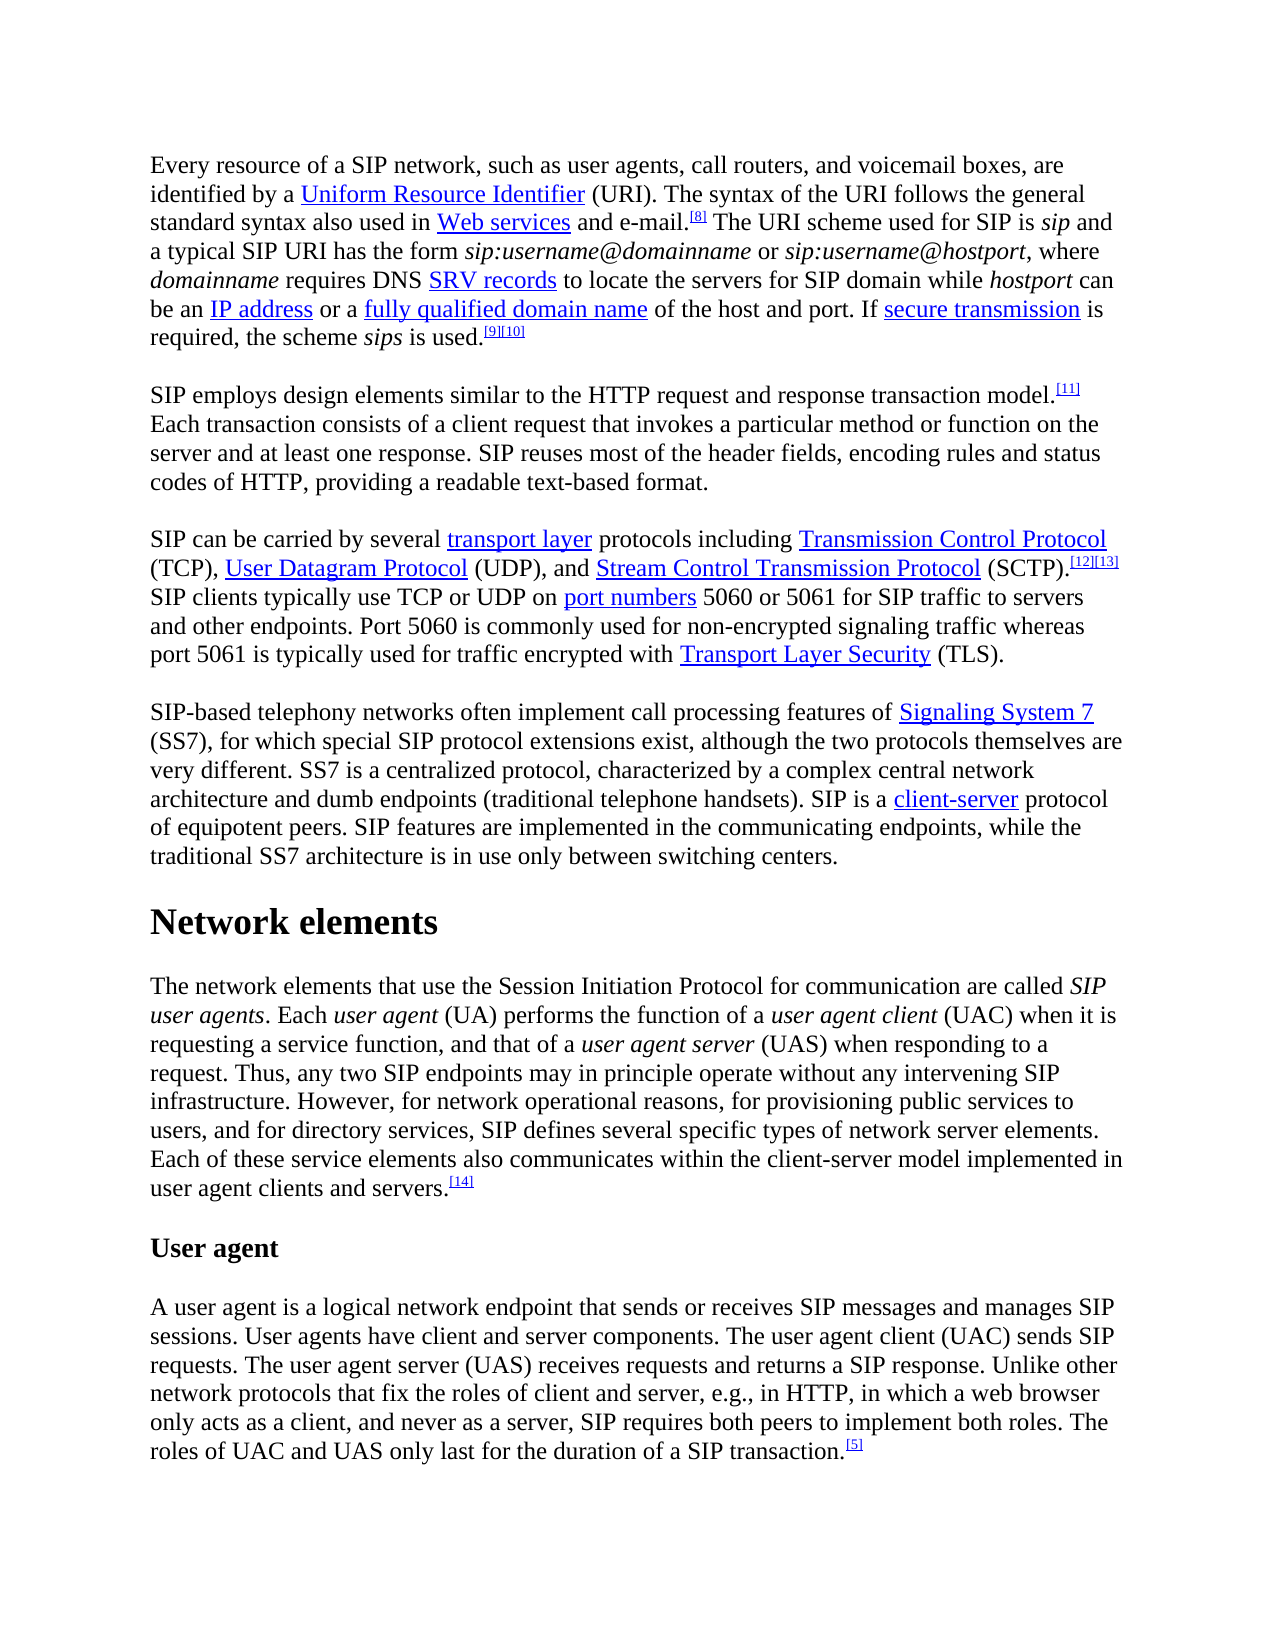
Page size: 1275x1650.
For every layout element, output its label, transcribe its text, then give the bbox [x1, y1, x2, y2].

text SIP-based telephony networks often implement call processing features of Signaling System 7 (SS7), for which special SIP protocol extensions exist, although the two protocols themselves are very different. SS7 is a centralized protocol, characterized by a complex central network architecture and dumb endpoints (traditional telephone handsets). SIP is a client-server protocol of equipotent peers. SIP features are implemented in the communicating endpoints, while the traditional SS7 architecture is in use only between switching centers. [150, 697, 1125, 870]
text Network elements [150, 899, 1125, 942]
text Every resource of a SIP network, such as user agents, call routers, and voicemail boxes, are identified by a Uniform Resource Identifier (URI). The syntax of the URI follows the general standard syntax also used in Web services and e-mail.[8] The URI scheme used for SIP is sip and a typical SIP URI has the form sip:username@domainname or sip:username@hostport, where domainname requires DNS SRV records to locate the servers for SIP domain while hostport can be an IP address or a fully qualified domain name of the host and port. If secure transmission is required, the scheme sips is used.[9][10] [150, 150, 1125, 351]
text The network elements that use the Session Initiation Protocol for communication are called SIP user agents. Each user agent (UA) performs the function of a user agent client (UAC) when it is requesting a service function, and that of a user agent server (UAS) when responding to a request. Thus, any two SIP endpoints may in principle operate without any intervening SIP infrastructure. However, for network operational reasons, for provisioning public services to users, and for directory services, SIP defines several specific types of network server elements. Each of these service elements also communicates within the client-server model implemented in user agent clients and servers.[14] [150, 971, 1125, 1201]
text A user agent is a logical network endpoint that sends or receives SIP messages and manages SIP sessions. User agents have client and server components. The user agent client (UAC) sends SIP requests. The user agent server (UAS) receives requests and returns a SIP response. Unlike other network protocols that fix the roles of client and server, e.g., in HTTP, in which a web browser only acts as a client, and never as a server, SIP requires both peers to implement both roles. The roles of UAC and UAS only last for the duration of a SIP transaction.[5] [150, 1292, 1125, 1465]
text User agent [150, 1231, 1125, 1263]
text SIP can be carried by several transport layer protocols including Transmission Control Protocol (TCP), User Datagram Protocol (UDP), and Stream Control Transmission Protocol (SCTP).[12][13] SIP clients typically use TCP or UDP on port numbers 5060 or 5061 for SIP traffic to servers and other endpoints. Port 5060 is commonly used for non-encrypted signaling traffic whereas port 5061 is typically used for traffic encrypted with Transport Layer Security (TLS). [150, 524, 1125, 668]
text SIP employs design elements similar to the HTTP request and response transaction model.[11] Each transaction consists of a client request that invokes a particular method or function on the server and at least one response. SIP reuses most of the header fields, encoding rules and status codes of HTTP, providing a readable text-based format. [150, 380, 1125, 495]
